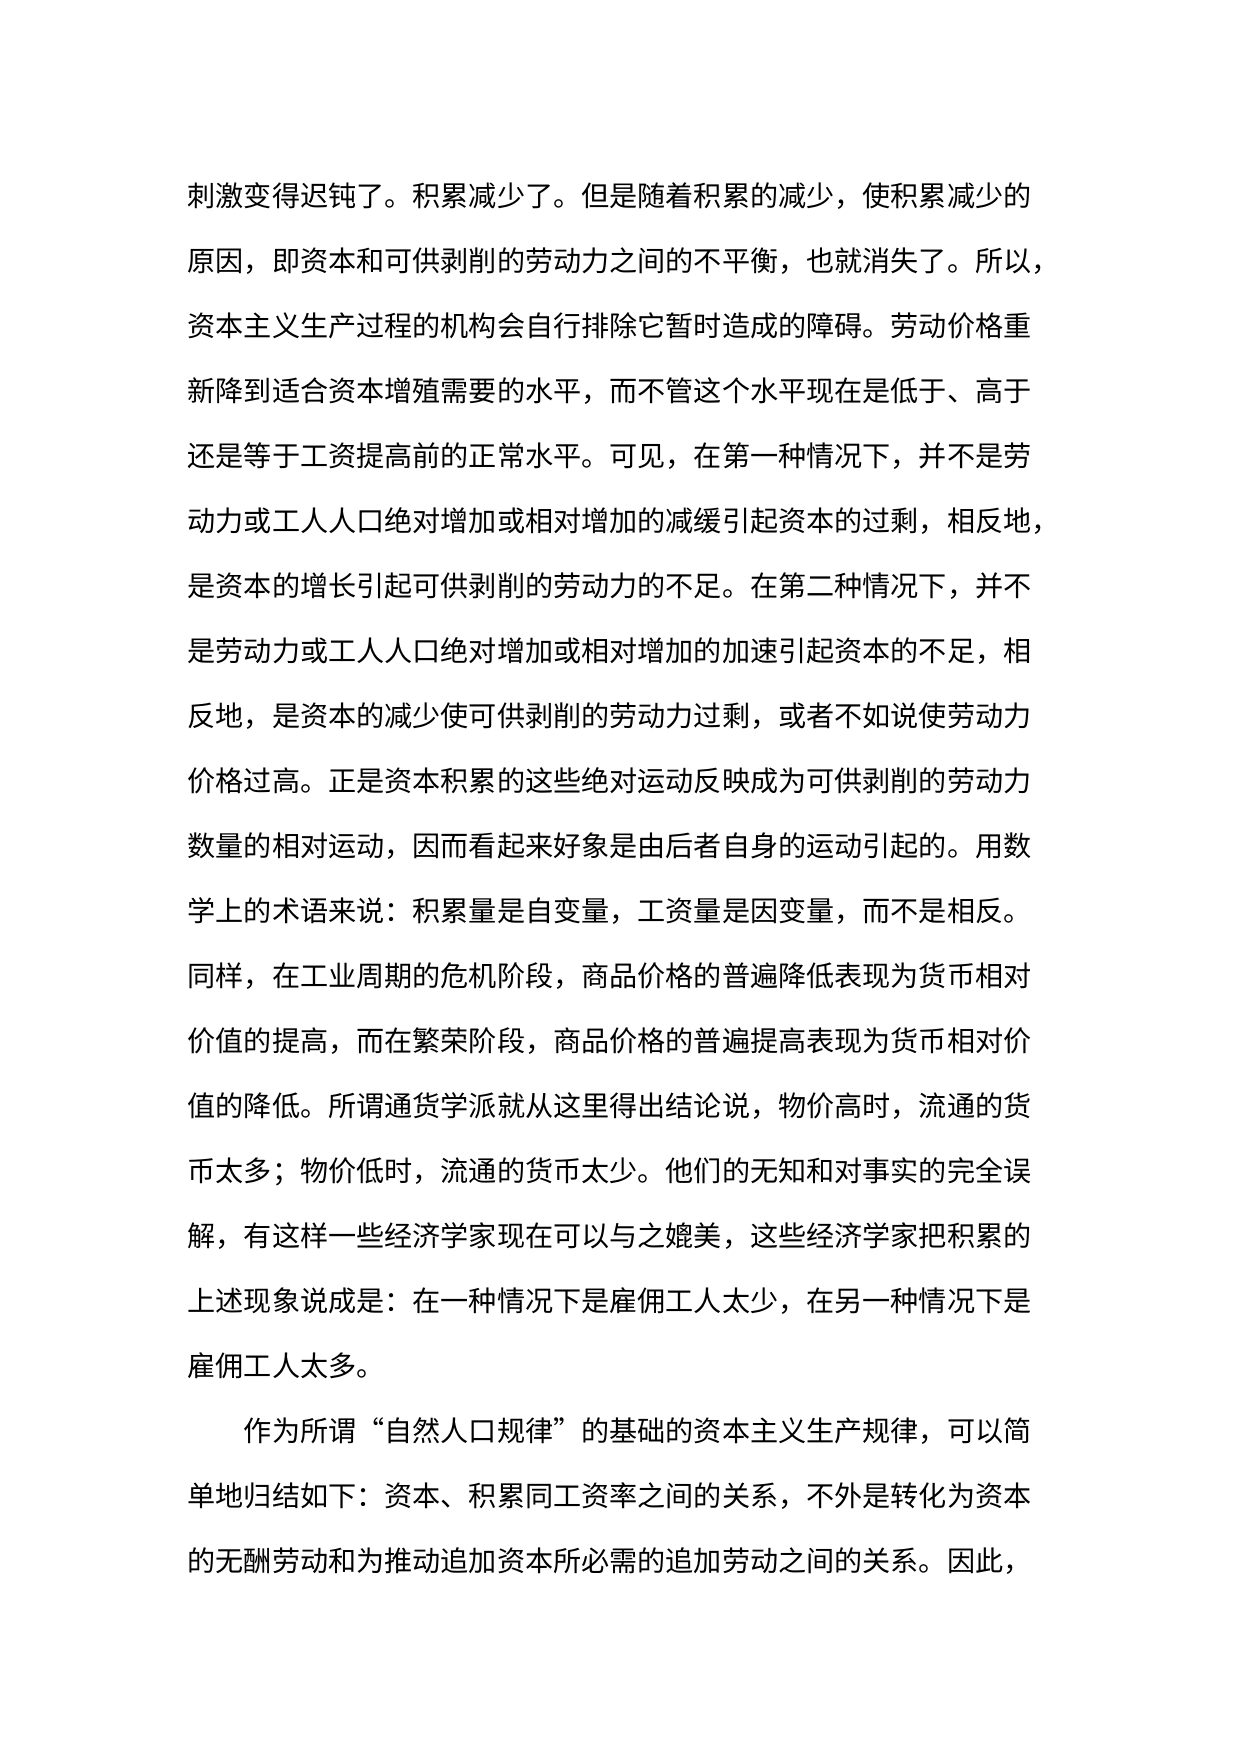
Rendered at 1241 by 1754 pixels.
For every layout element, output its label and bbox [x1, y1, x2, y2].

text [187, 162, 1053, 1592]
